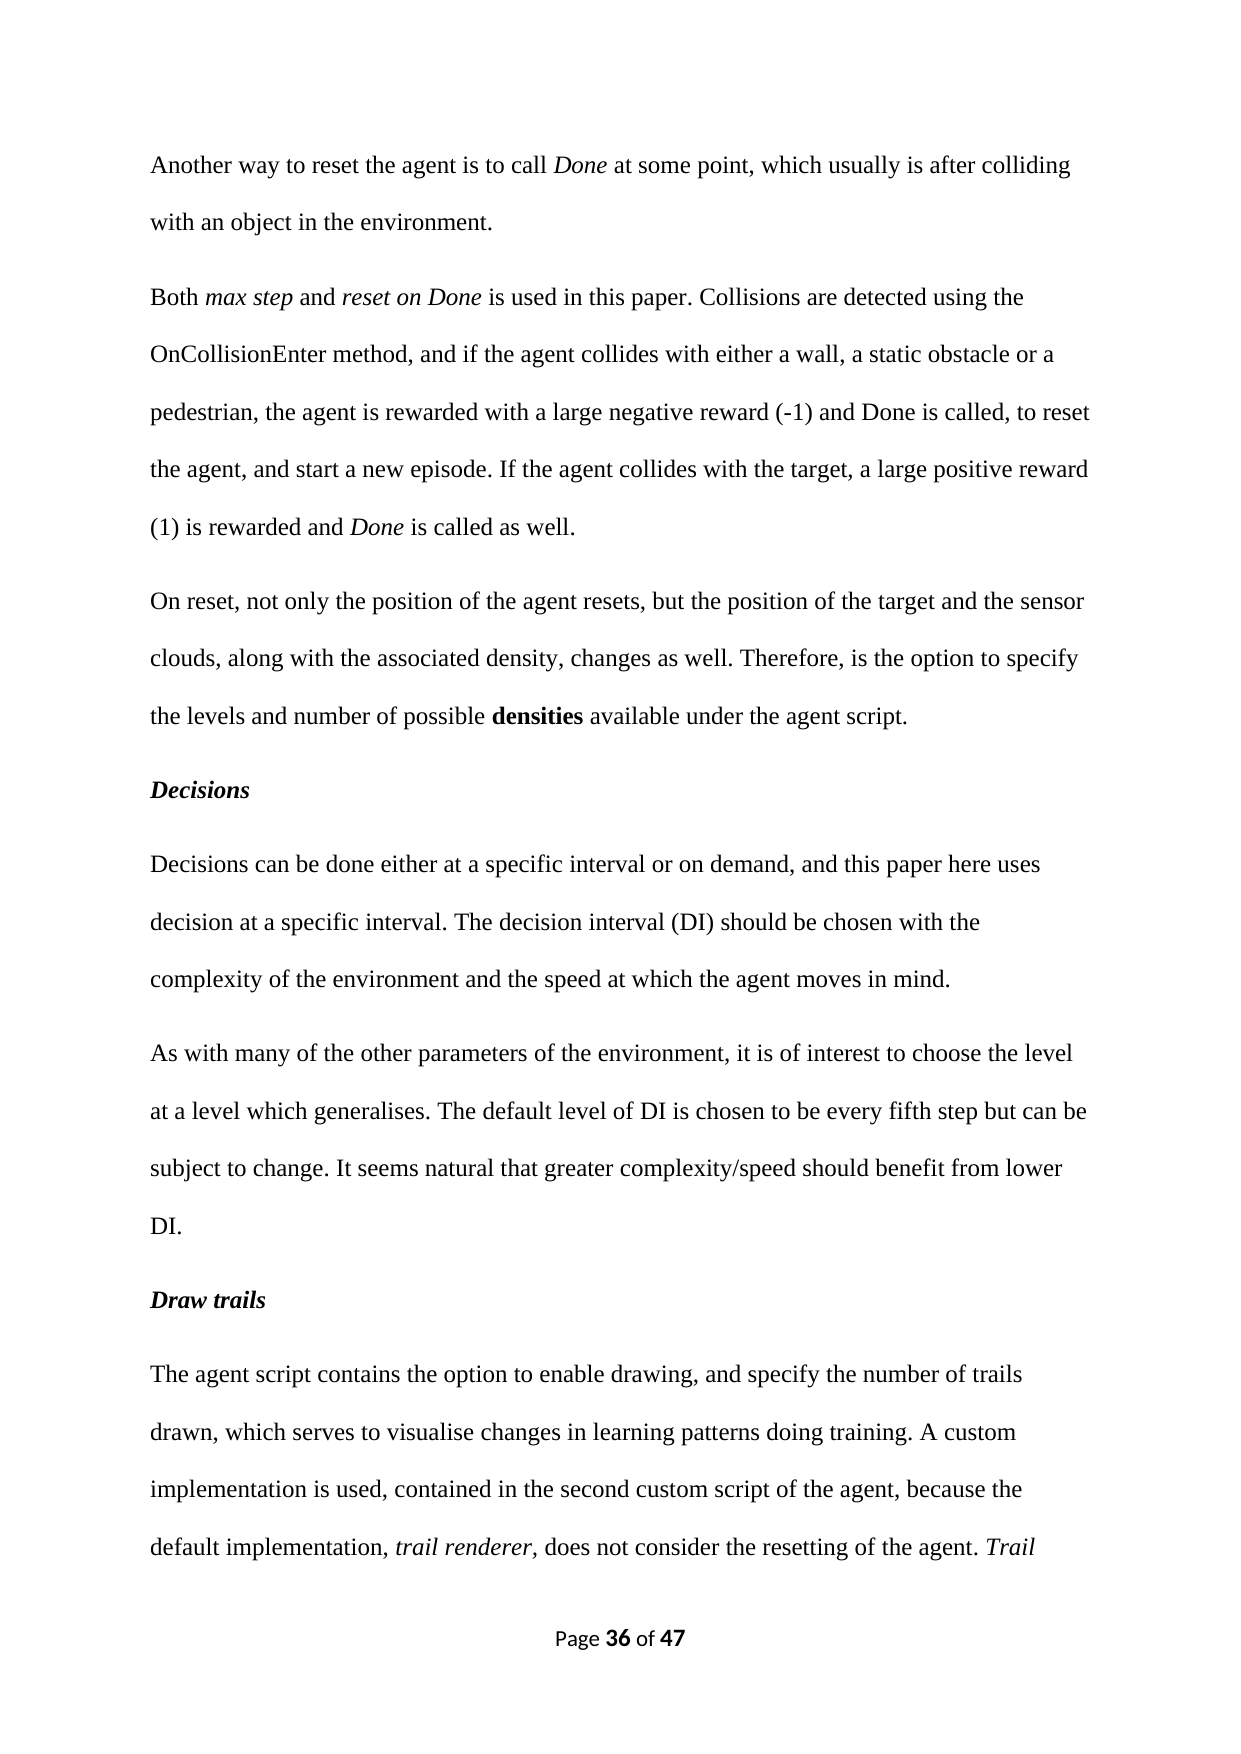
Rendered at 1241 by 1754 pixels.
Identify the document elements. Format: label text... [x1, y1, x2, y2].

text Both max step and reset on Done is used in this paper. Collisions are detected using the OnCollisionEnter method, and if the agent collides with either a wall, a static obstacle or a pedestrian, the agent is rewarded with a large negative reward (-1) and Done is called, to reset the agent, and start a new episode. If the agent collides with the target, a large positive reward (1) is rewarded and Done is called as well. [150, 282, 1090, 540]
text Decisions [150, 775, 1090, 804]
text Another way to reset the agent is to call Done at some point, which usually is after colliding with an object in the environment. [150, 150, 1090, 236]
text Decisions can be done either at a specific interval or on demand, and this paper here uses decision at a specific interval. The decision interval (DI) should be chosen with the complexity of the environment and the speed at which the agent moves in mind. [150, 849, 1090, 993]
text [150, 1359, 1090, 1560]
text As with many of the other parameters of the environment, it is of interest to choose the level at a level which generalises. The default level of DI is chosen to be every fifth step but can be subject to change. It seems natural that greater complexity/speed should benefit from lower DI. [150, 1038, 1090, 1239]
text Draw trails [150, 1285, 1090, 1314]
text On reset, not only the position of the agent resets, but the position of the target and the sensor clouds, along with the associated density, changes as well. Therefore, is the option to specify the levels and number of possible densities available under the agent script. [150, 586, 1090, 729]
